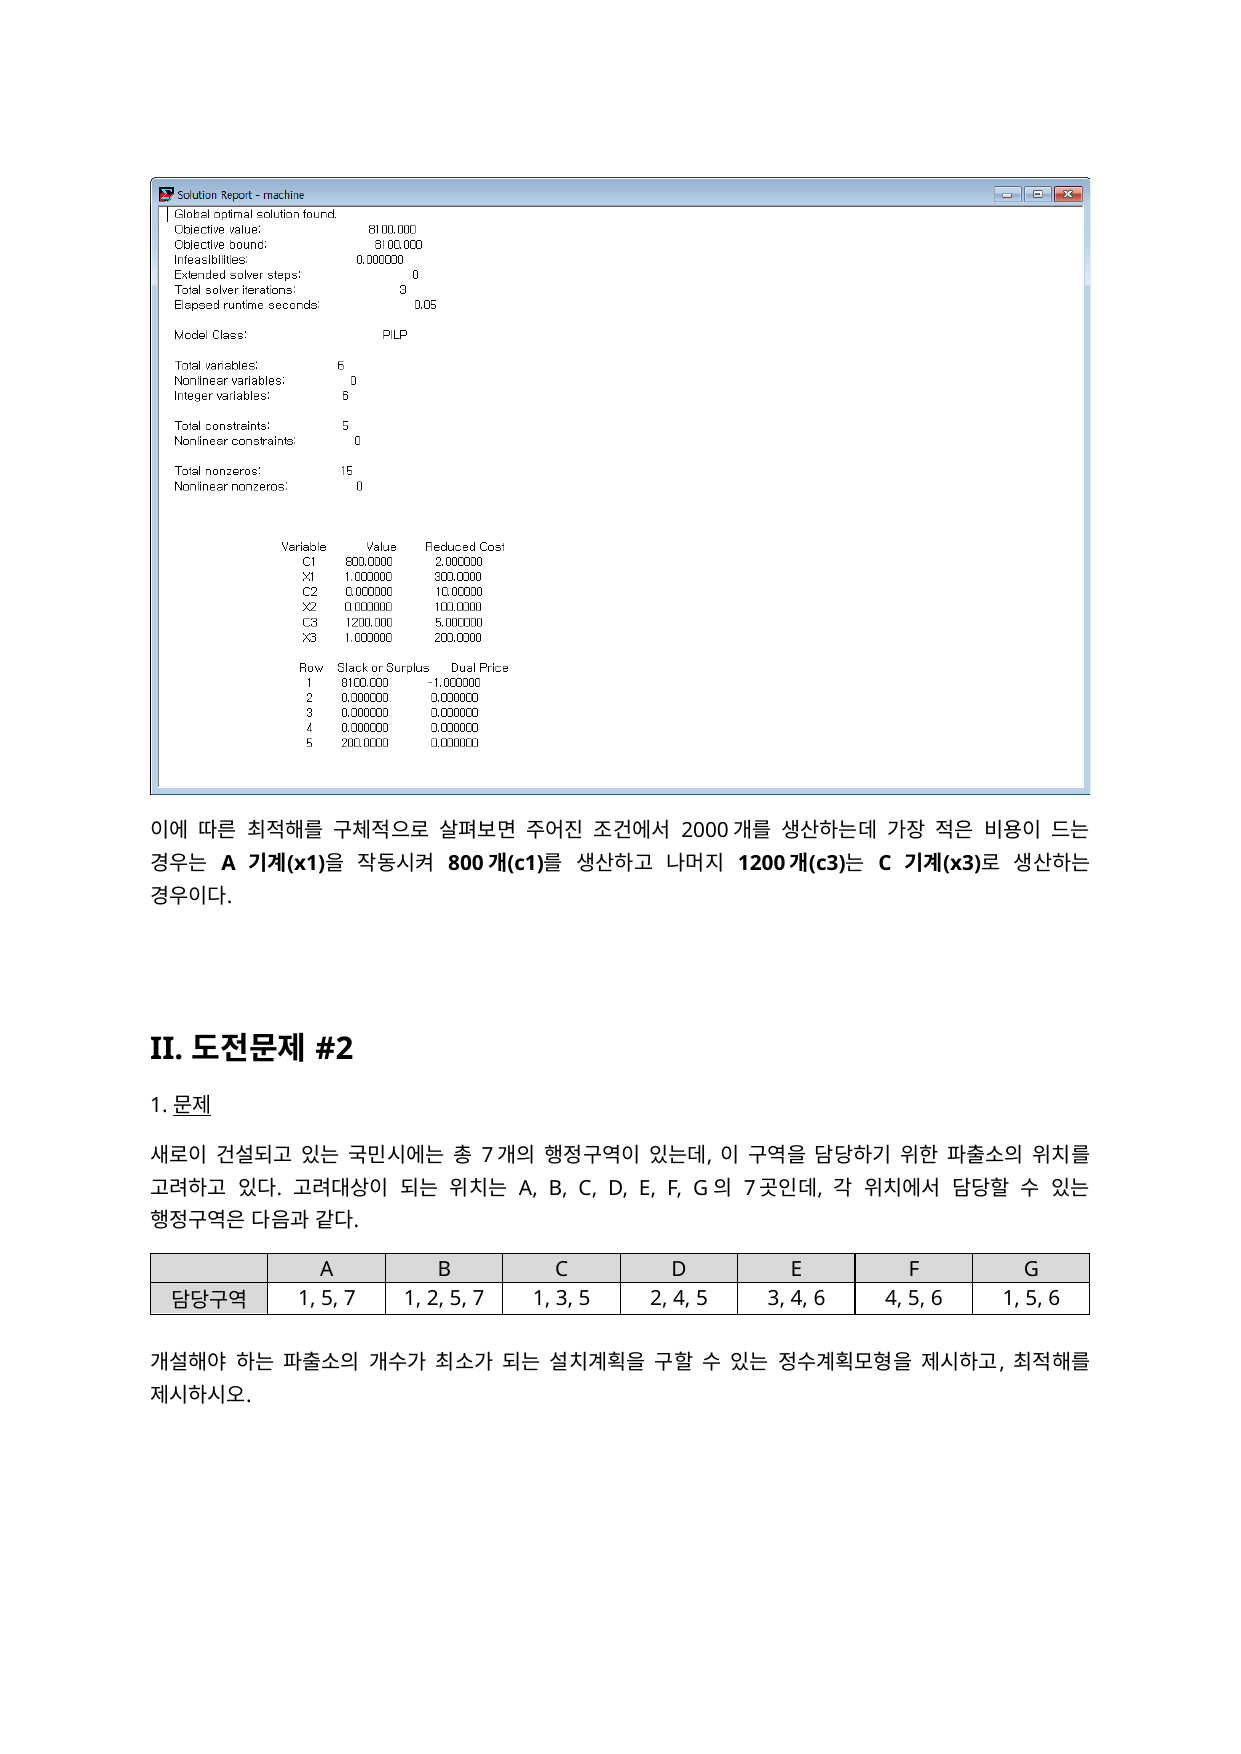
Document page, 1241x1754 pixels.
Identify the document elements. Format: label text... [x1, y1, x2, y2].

text 개설해야 하는 파출소의 개수가 최소가 되는 설치계획을 구할 수 있는 정수계획모형을 제시하고, 최적해를 제시하시오. [150, 1345, 1090, 1408]
table_cell 1, 5, 7 [268, 1283, 385, 1313]
text 새로이 건설되고 있는 국민시에는 총 7개의 행정구역이 있는데, 이 구역을 담당하기 위한 파출소의 위치를 고려하고 있다. 고려대상이 되는 위치는 A, B, C, D, E, F, G의 7곳인데, 각 위치에서 담당할 수 있는 행정구역은 다음과 같다. [150, 1138, 1090, 1234]
table_header [151, 1254, 267, 1282]
table_cell 2, 4, 5 [621, 1283, 737, 1313]
text 이에 따른 최적해를 구체적으로 살펴보면 주어진 조건에서 2000개를 생산하는데 가장 적은 비용이 드는 경우는 A 기계(x1)을 작동시켜 800개(c1)를 생산하고 나머지 1200개(c3)는 C 기계(x3)로 생산하는 경우이다. [150, 814, 1090, 909]
table_header E [738, 1254, 854, 1282]
table_header B [386, 1254, 502, 1282]
table_header C [503, 1254, 620, 1282]
table_header F [856, 1254, 972, 1282]
table_header A [268, 1254, 385, 1282]
table_cell 1, 2, 5, 7 [386, 1283, 502, 1313]
picture [150, 177, 1091, 795]
table_cell 3, 4, 6 [738, 1283, 854, 1313]
list 도전문제 #2 [150, 1023, 1090, 1068]
list 문제 [150, 1089, 1090, 1119]
table_cell 담당구역 [151, 1283, 267, 1313]
table_cell 1, 5, 6 [973, 1283, 1089, 1313]
table_header G [973, 1254, 1089, 1282]
table_cell 4, 5, 6 [856, 1283, 972, 1313]
table_header D [621, 1254, 737, 1282]
table_cell 1, 3, 5 [503, 1283, 620, 1313]
